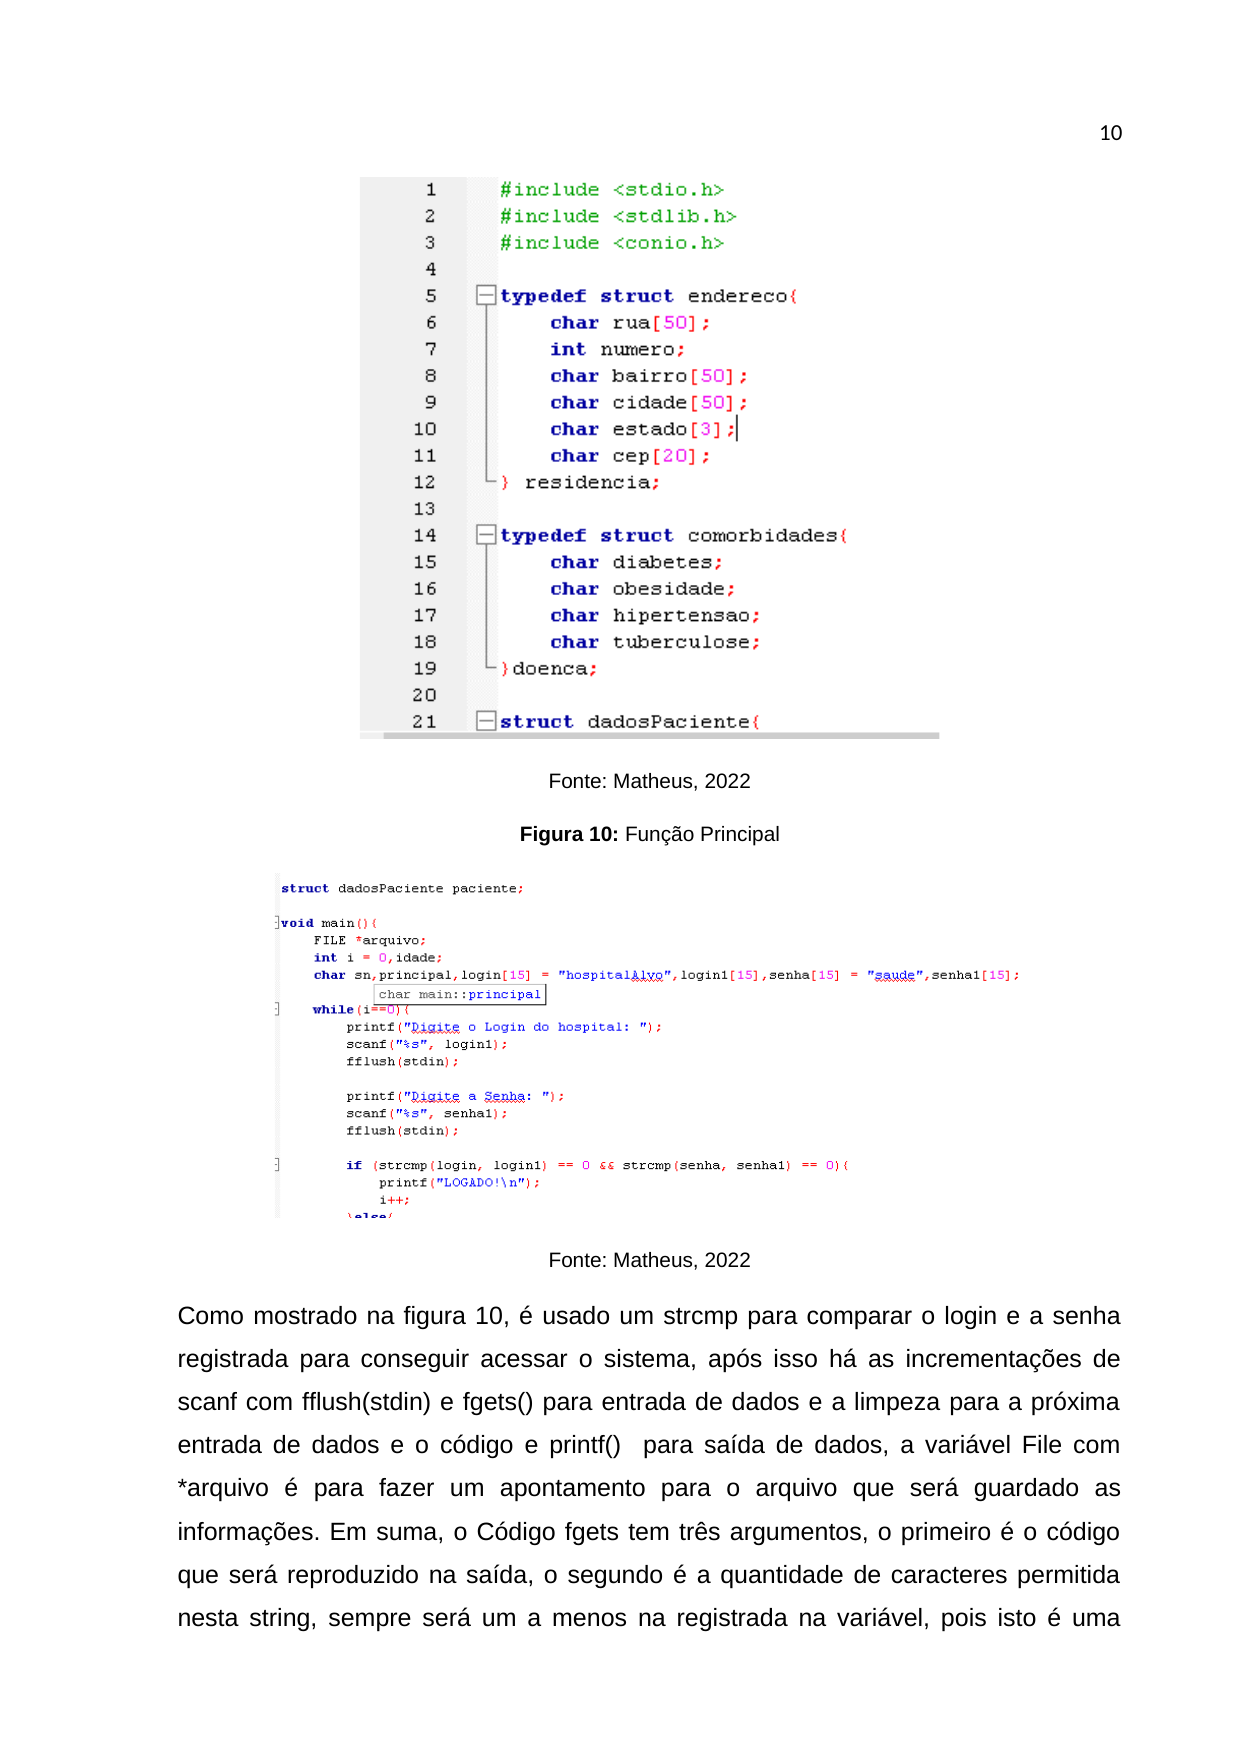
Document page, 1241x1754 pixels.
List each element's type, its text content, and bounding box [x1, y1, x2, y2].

text Fonte: Matheus, 2022 [177, 1248, 1122, 1272]
text Fonte: Matheus, 2022 [177, 769, 1122, 793]
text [177, 1301, 1122, 1632]
text Figura 10: Função Principal [177, 821, 1122, 845]
